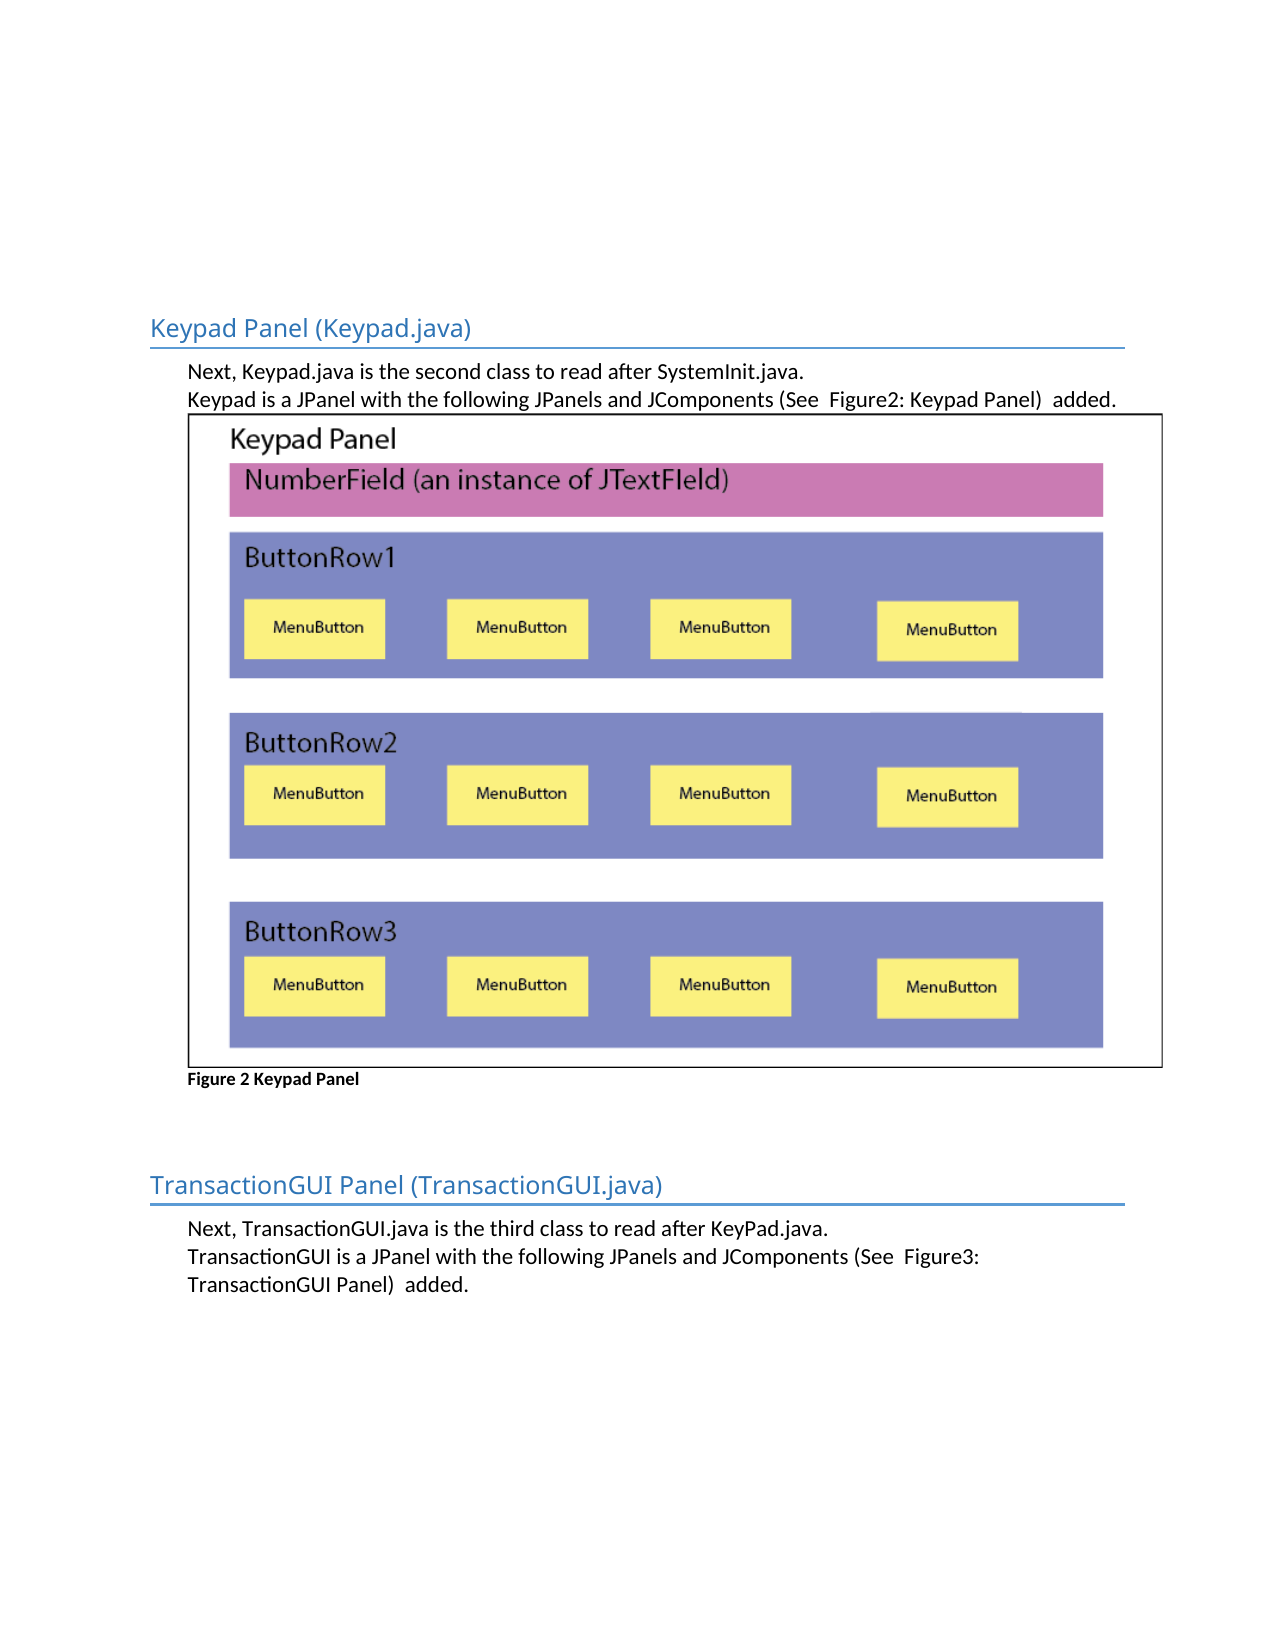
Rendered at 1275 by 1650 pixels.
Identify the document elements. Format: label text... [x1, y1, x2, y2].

text Next, TransactionGUI.java is the third class to read after KeyPad.java. [150, 1214, 1125, 1242]
text TransactionGUI is a JPanel with the following JPanels and JComponents (See Figure3: [150, 1242, 1125, 1270]
text TransactionGUI Panel) added. [150, 1270, 1125, 1298]
text Figure 2 Keypad Panel [150, 1067, 1125, 1090]
subtitle Keypad Panel (Keypad.java) [150, 311, 1125, 347]
text Keypad is a JPanel with the following JPanels and JComponents (See Figure2: Keypad Panel) added. [150, 386, 1125, 413]
picture [187, 413, 1163, 1068]
subtitle TransactionGUI Panel (TransactionGUI.java) [150, 1167, 1125, 1203]
text Next, Keypad.java is the second class to read after SystemInit.java. [150, 357, 1125, 386]
